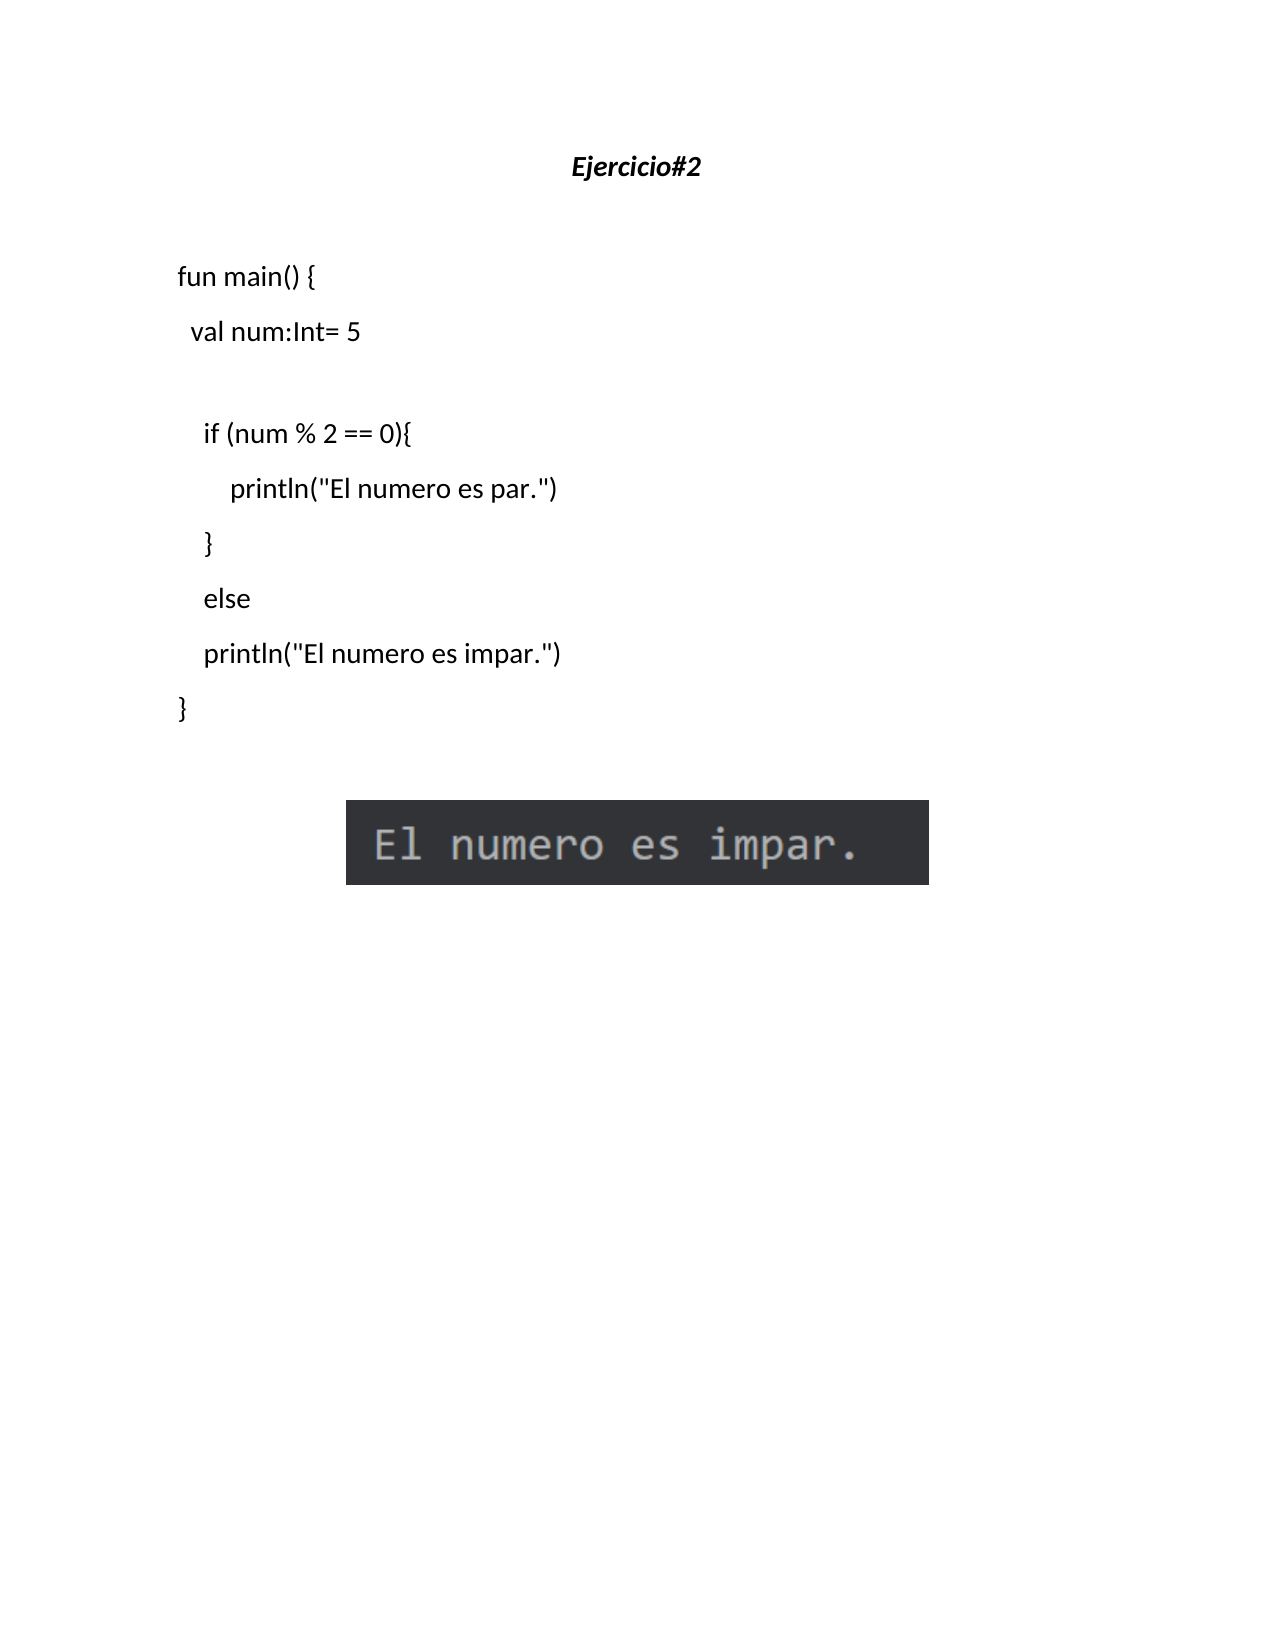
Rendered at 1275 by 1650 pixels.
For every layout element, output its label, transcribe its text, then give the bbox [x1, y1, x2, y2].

text } [177, 525, 1098, 561]
text } [177, 690, 1098, 726]
text println("El numero es impar.") [177, 635, 1098, 671]
text println("El numero es par.") [177, 470, 1098, 506]
text fun main() { [177, 258, 1098, 293]
text if (num % 2 == 0){ [177, 415, 1098, 451]
text else [177, 580, 1098, 616]
text val num:Int= 5 [177, 313, 1098, 348]
picture [346, 800, 929, 885]
text Ejercicio#2 [177, 148, 1098, 183]
